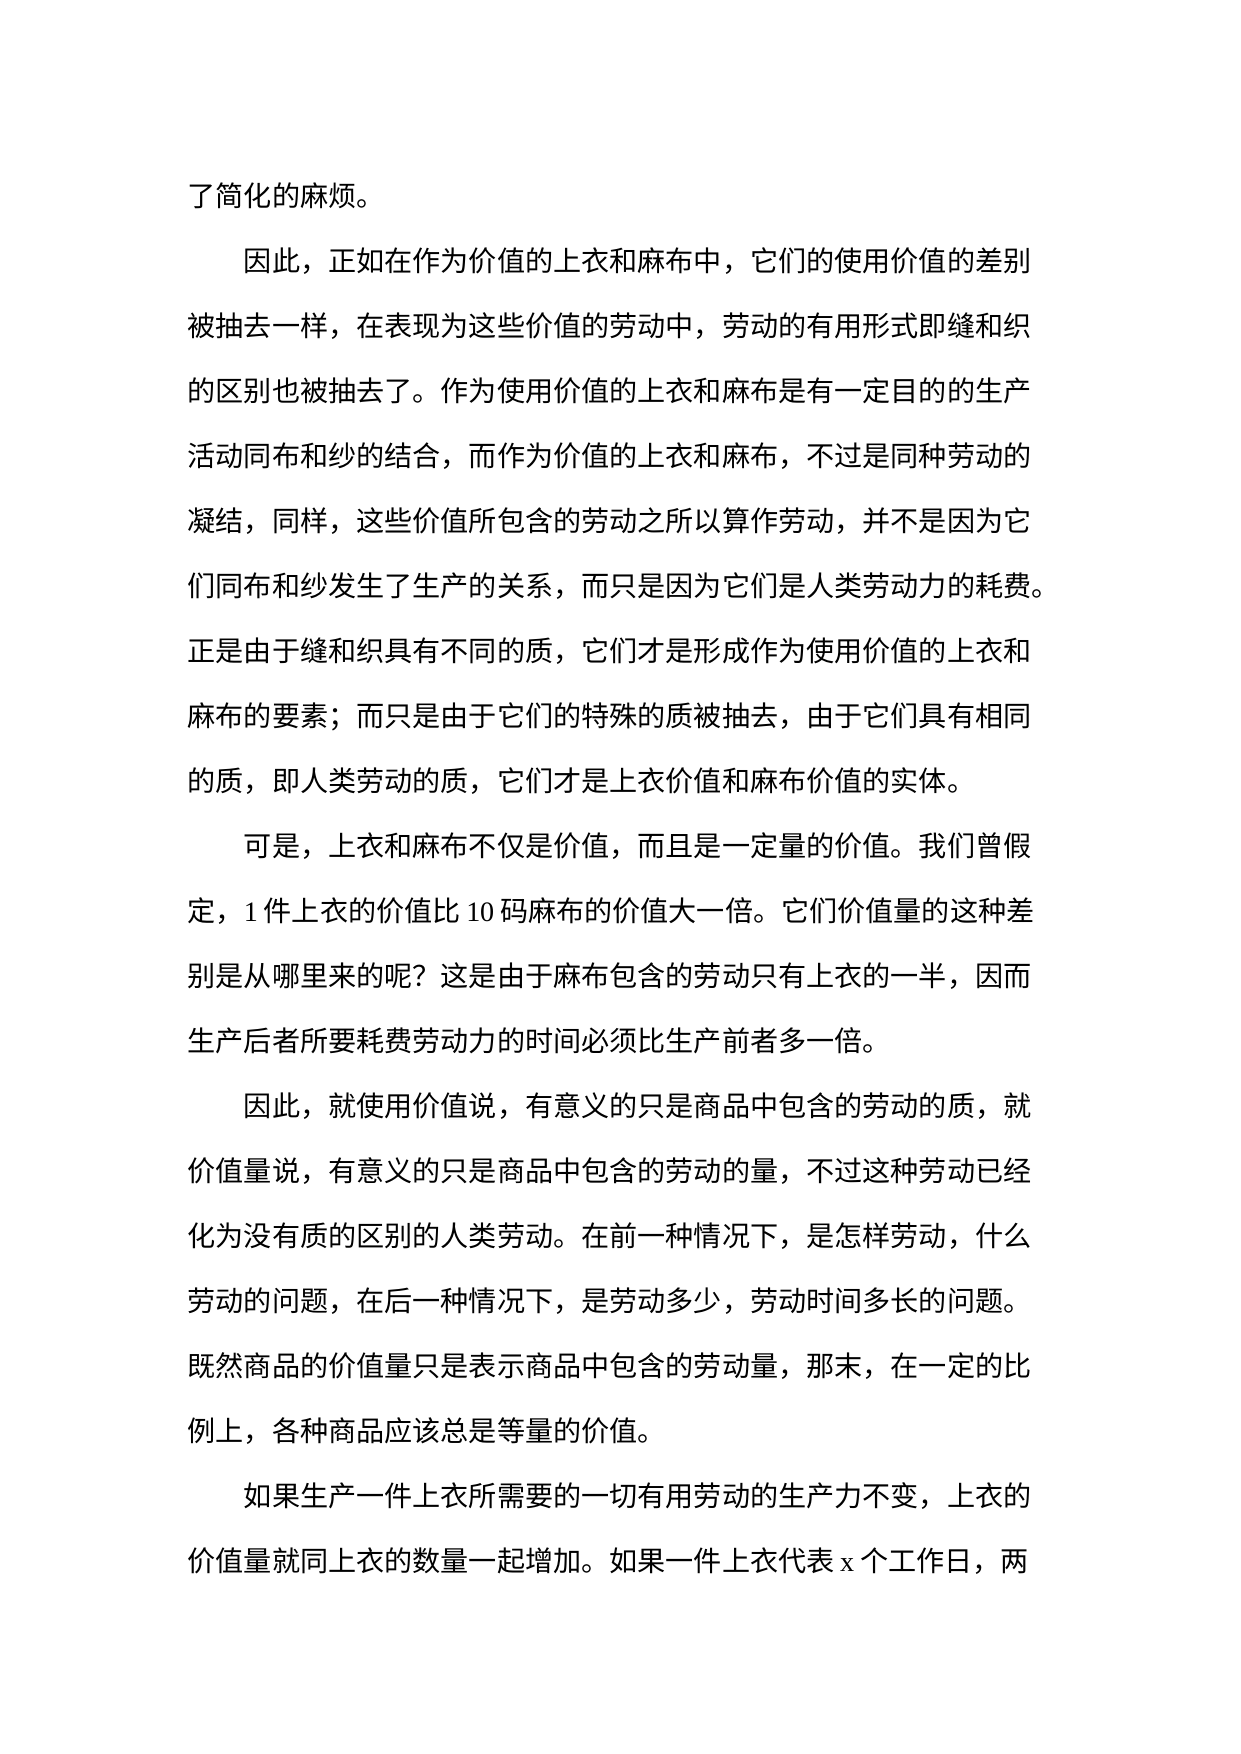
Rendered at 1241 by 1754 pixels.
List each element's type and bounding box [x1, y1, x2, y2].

text [187, 162, 1053, 1592]
